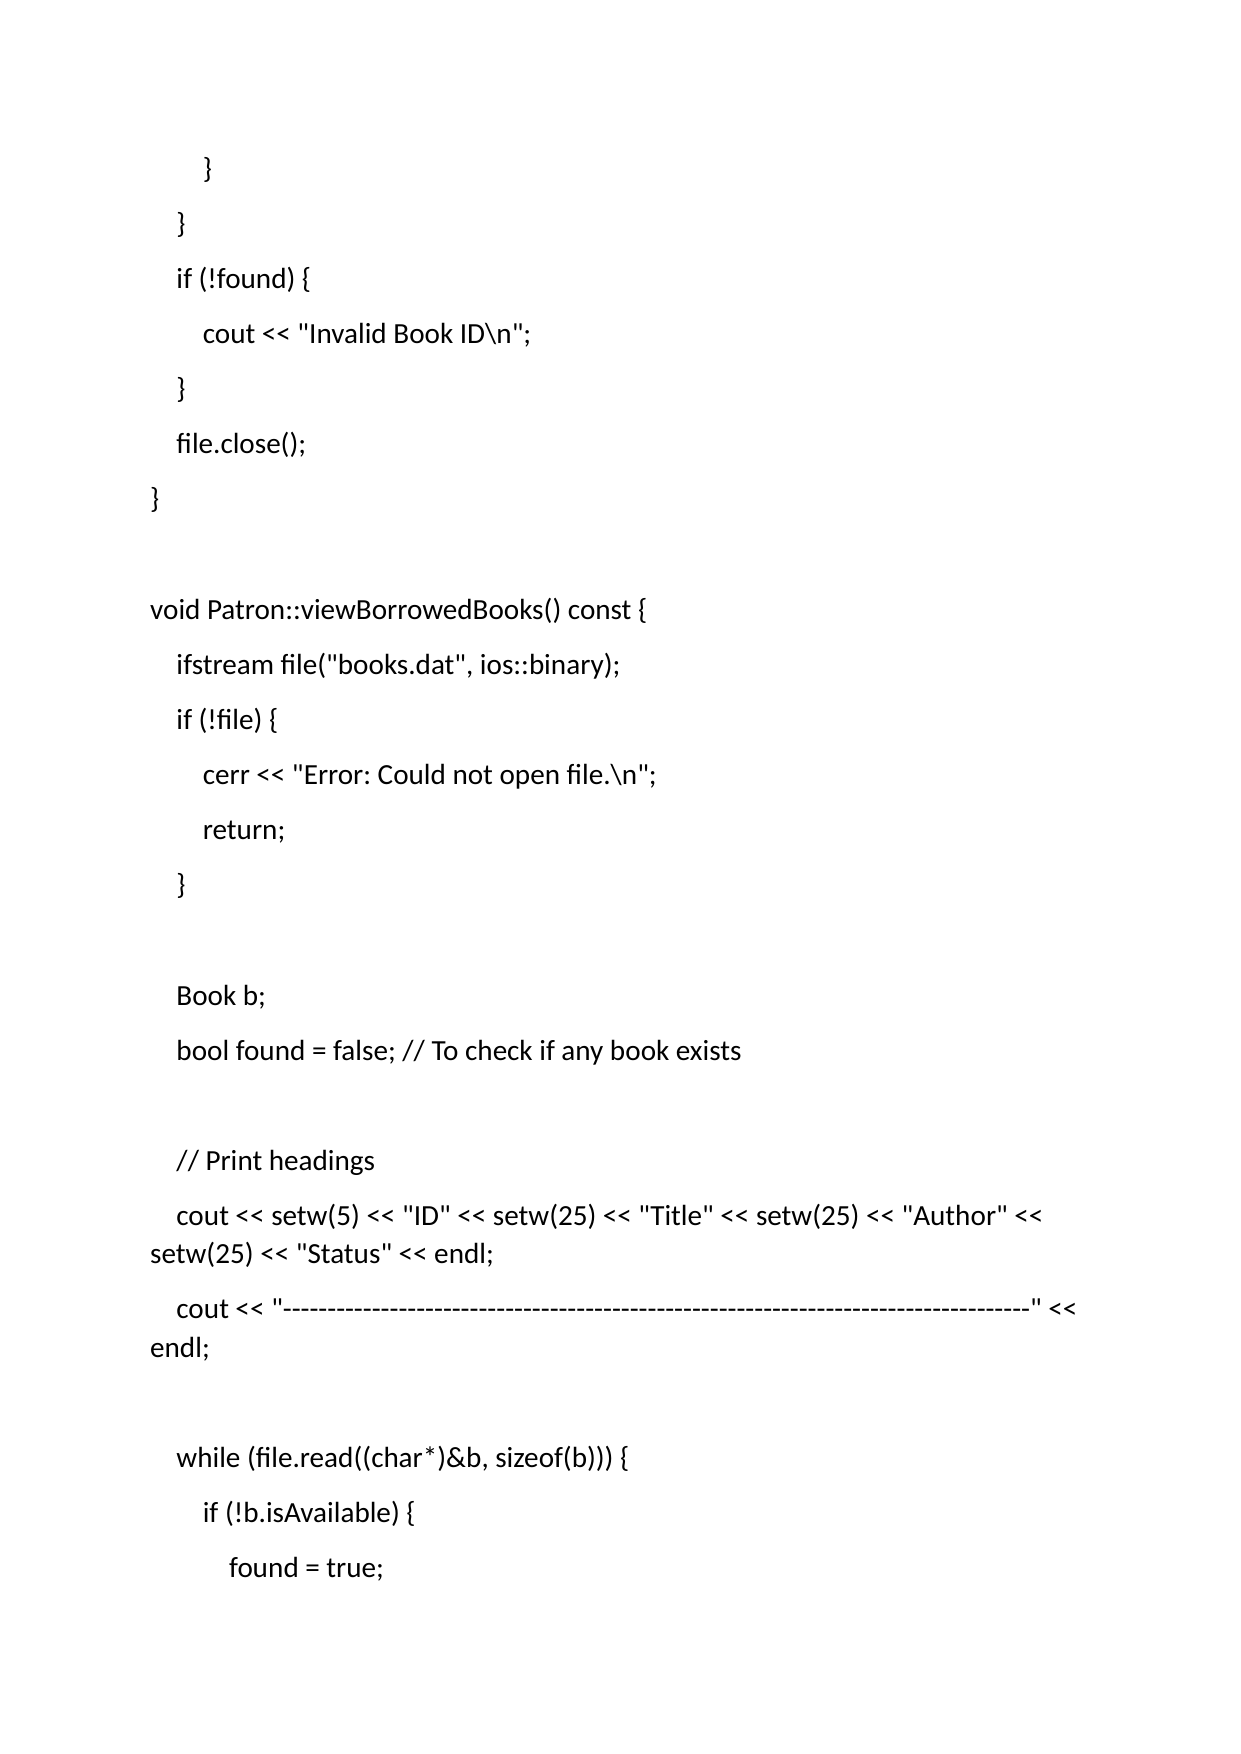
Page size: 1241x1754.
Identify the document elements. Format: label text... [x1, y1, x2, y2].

text if (!b.isAvailable) { [150, 1494, 1090, 1530]
text if (!file) { [150, 701, 1090, 737]
text while (file.read((char*)&b, sizeof(b))) { [150, 1439, 1090, 1475]
text } [150, 205, 1090, 241]
text Book b; [150, 977, 1090, 1012]
text cout << "------------------------------------------------------------------------------------" << endl; [150, 1291, 1090, 1364]
text ifstream file("books.dat", ios::binary); [150, 646, 1090, 682]
text bool found = false; // To check if any book exists [150, 1032, 1090, 1067]
text return; [150, 811, 1090, 847]
text // Print headings [150, 1142, 1090, 1177]
text found = true; [150, 1549, 1090, 1585]
text file.close(); [150, 426, 1090, 461]
text } [150, 481, 1090, 516]
text void Patron::viewBorrowedBooks() const { [150, 591, 1090, 626]
text } [150, 150, 1090, 186]
text cerr << "Error: Could not open file.\n"; [150, 756, 1090, 792]
text cout << "Invalid Book ID\n"; [150, 315, 1090, 351]
text } [150, 866, 1090, 902]
text } [150, 370, 1090, 406]
text cout << setw(5) << "ID" << setw(25) << "Title" << setw(25) << "Author" << setw(25) << "Status" << endl; [150, 1197, 1090, 1271]
text if (!found) { [150, 260, 1090, 296]
